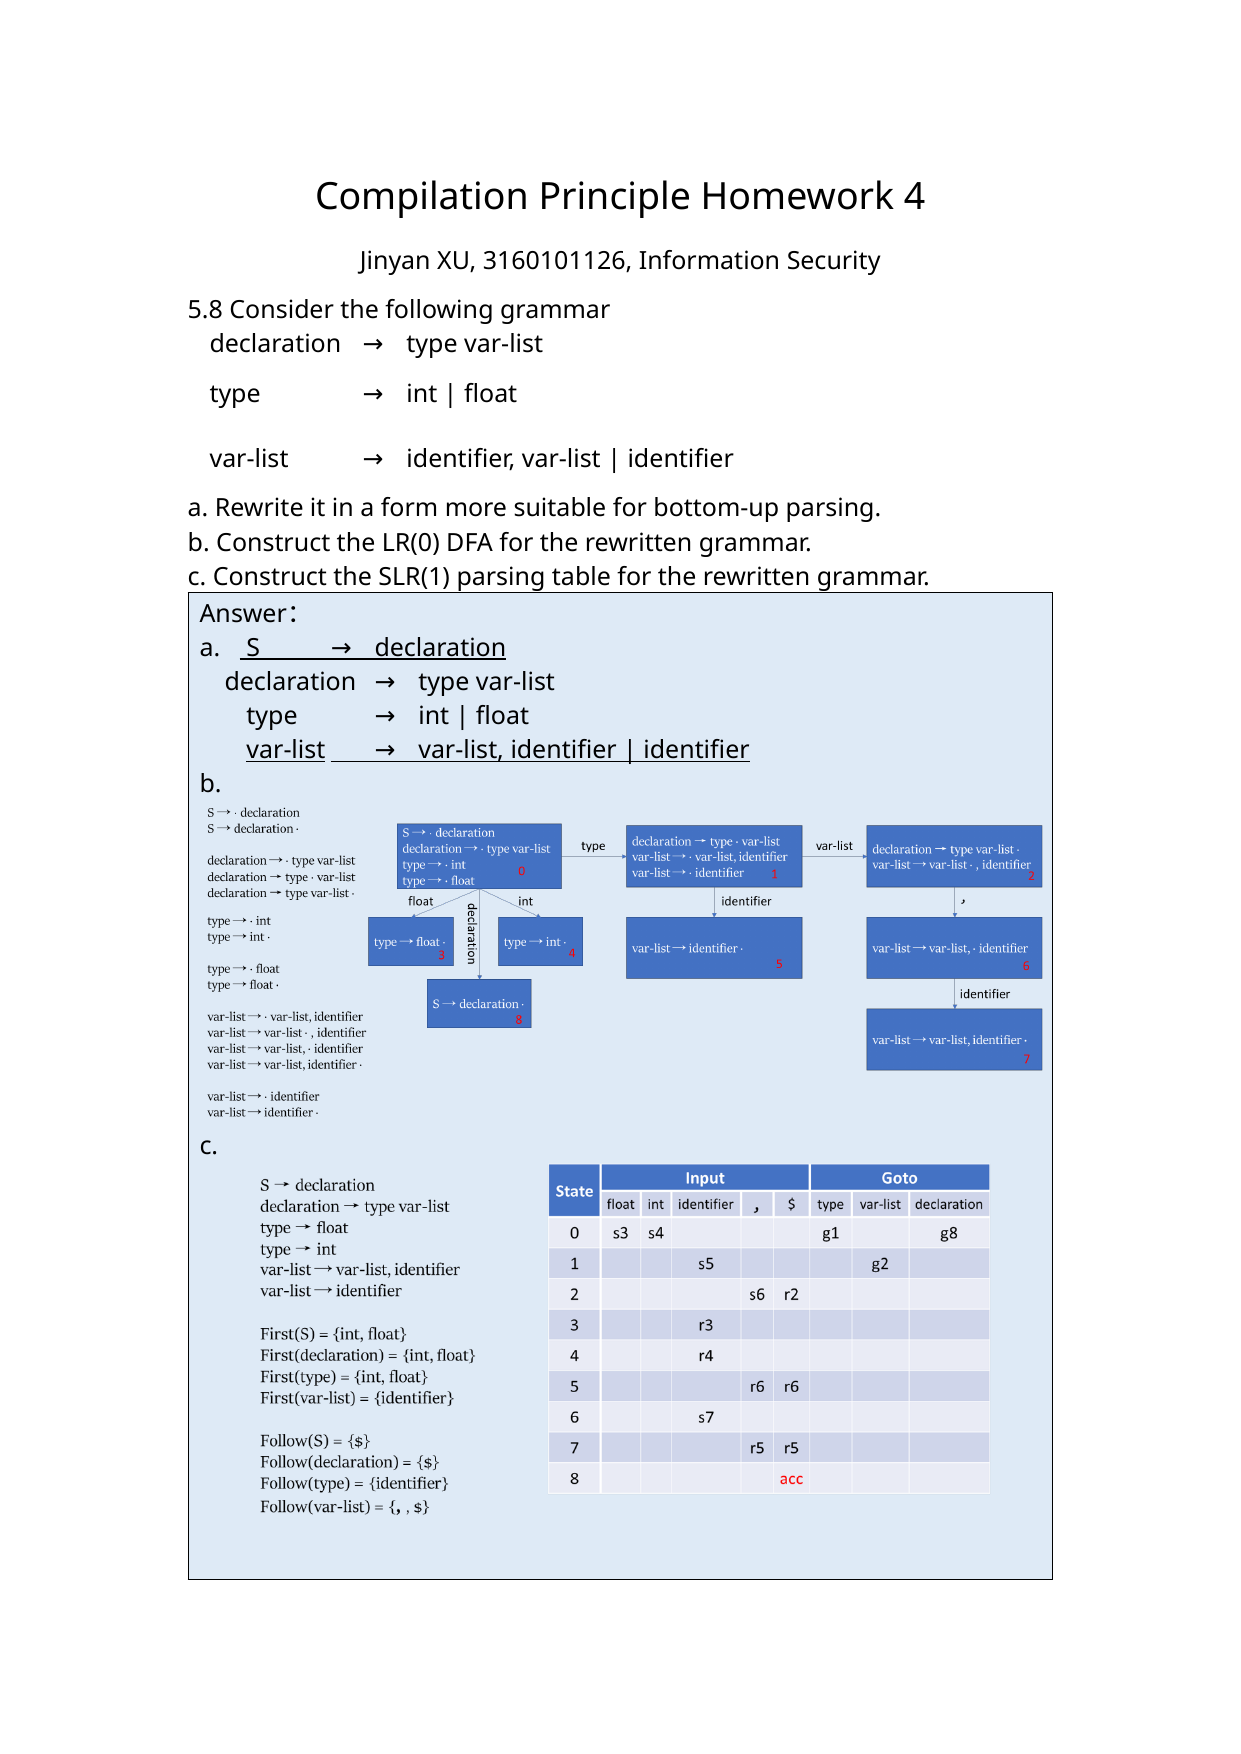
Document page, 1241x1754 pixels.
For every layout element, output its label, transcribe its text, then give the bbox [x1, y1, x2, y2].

text b. Construct the LR(0) DFA for the rewritten grammar. [187, 524, 1053, 558]
picture [249, 1161, 991, 1545]
text Jinyan XU, 3160101126, Information Security [187, 227, 1053, 292]
picture [199, 800, 1043, 1128]
text declaration → type var-list [209, 326, 1053, 360]
text var-list → identifier, var-list | identifier [209, 425, 1053, 490]
text type → int | float [209, 360, 1053, 425]
text Compilation Principle Homework 4 [187, 162, 1053, 227]
text a. Rewrite it in a form more suitable for bottom-up parsing. [187, 490, 1053, 524]
text c. Construct the SLR(1) parsing table for the rewritten grammar. [187, 558, 1053, 592]
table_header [189, 593, 1052, 1579]
text 5.8 Consider the following grammar [187, 292, 1053, 326]
